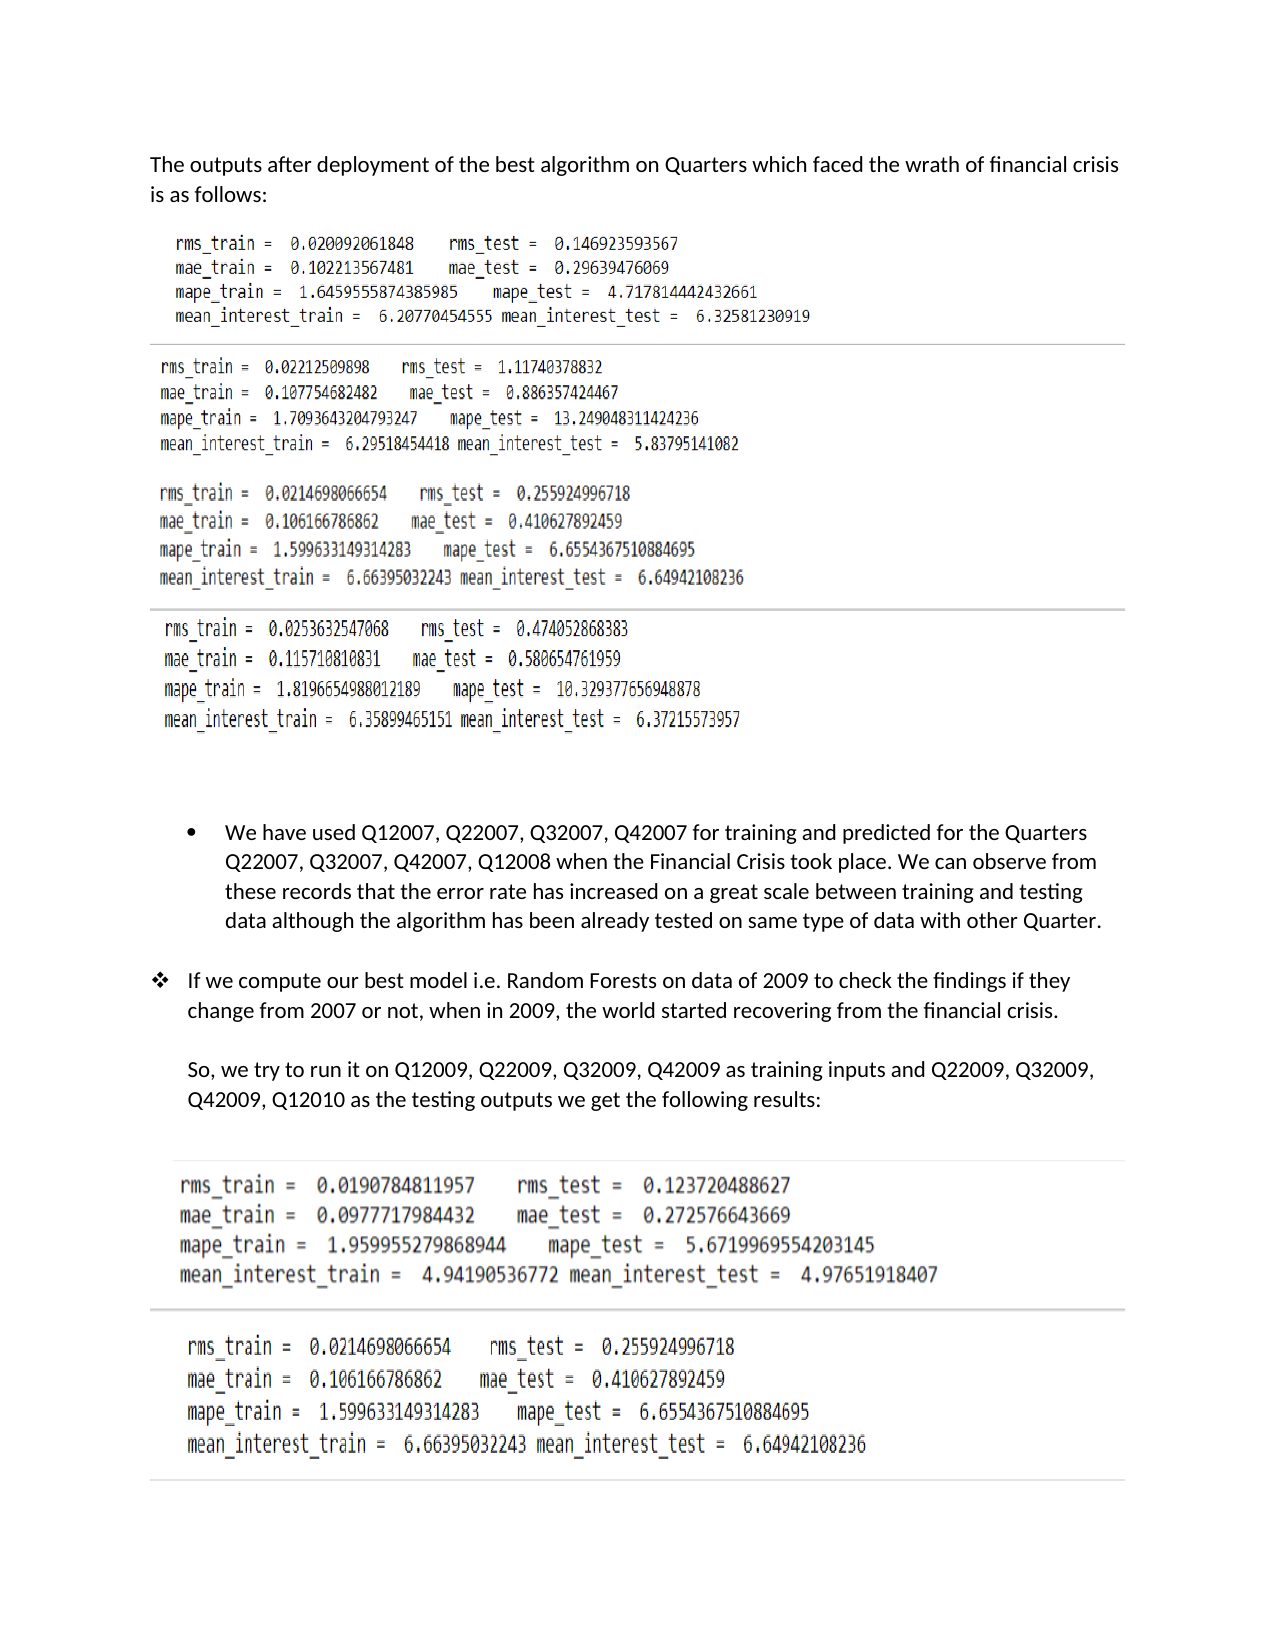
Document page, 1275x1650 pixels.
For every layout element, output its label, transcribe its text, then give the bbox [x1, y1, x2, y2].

picture [150, 1160, 1125, 1313]
picture [150, 226, 1125, 347]
list We have used Q12007, Q22007, Q32007, Q42007 for training and predicted for the Quarters Q22007, Q32007, Q42007, Q12008 when the Financial Crisis took place. We can observe from these records that the error rate has increased on a great scale between training and testing data although the algorithm has been already tested on same type of data with other Quarter. [187, 818, 1125, 935]
picture [150, 1331, 1125, 1481]
text The outputs after deployment of the best algorithm on Quarters which faced the wrath of financial crisis is as follows: [150, 150, 1125, 208]
picture [150, 612, 1125, 753]
picture [150, 477, 1125, 611]
list If we compute our best model i.e. Random Forests on data of 2009 to check the findings if they change from 2007 or not, when in 2009, the world started recovering from the financial crisis. [150, 966, 1125, 1024]
picture [150, 348, 1125, 476]
list So, we try to run it on Q12009, Q22009, Q32009, Q42009 as training inputs and Q22009, Q32009, Q42009, Q12010 as the testing outputs we get the following results: [187, 1055, 1125, 1113]
